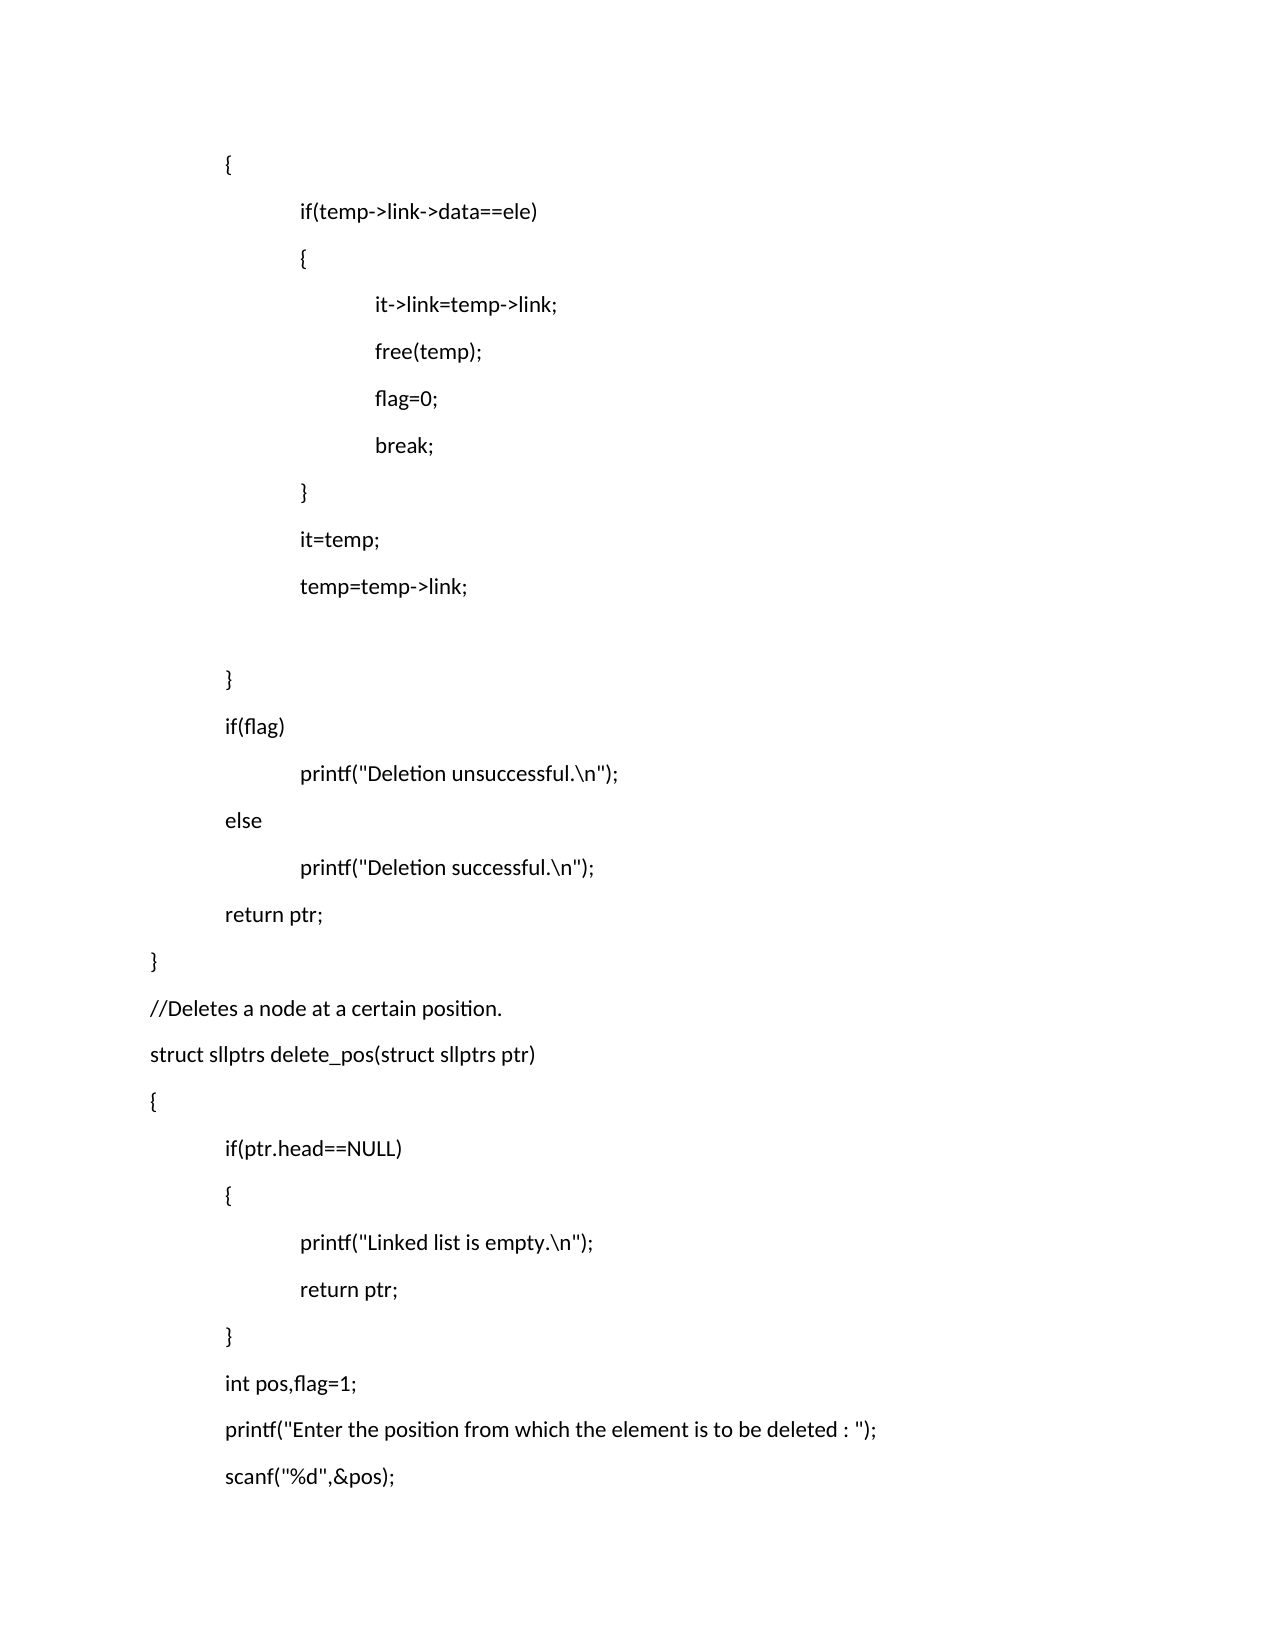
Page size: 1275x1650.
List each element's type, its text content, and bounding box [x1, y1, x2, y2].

text } [150, 947, 1125, 975]
text if(flag) [150, 712, 1125, 741]
text } [150, 1322, 1125, 1350]
text free(temp); [150, 337, 1125, 366]
text struct sllptrs delete_pos(struct sllptrs ptr) [150, 1041, 1125, 1069]
text return ptr; [150, 900, 1125, 928]
text printf("Deletion successful.\n"); [150, 853, 1125, 881]
text int pos,flag=1; [150, 1369, 1125, 1397]
text if(ptr.head==NULL) [150, 1134, 1125, 1162]
text if(temp->link->data==ele) [150, 197, 1125, 225]
text else [150, 806, 1125, 834]
text scanf("%d",&pos); [150, 1462, 1125, 1491]
text } [150, 478, 1125, 506]
text printf("Enter the position from which the element is to be deleted : "); [150, 1416, 1125, 1444]
text it=temp; [150, 525, 1125, 553]
text } [150, 666, 1125, 694]
text { [150, 150, 1125, 178]
text temp=temp->link; [150, 572, 1125, 600]
text { [150, 1181, 1125, 1209]
text return ptr; [150, 1275, 1125, 1303]
text printf("Linked list is empty.\n"); [150, 1228, 1125, 1256]
text flag=0; [150, 384, 1125, 412]
text it->link=temp->link; [150, 291, 1125, 319]
text //Deletes a node at a certain position. [150, 994, 1125, 1022]
text { [150, 1087, 1125, 1116]
text { [150, 244, 1125, 272]
text printf("Deletion unsuccessful.\n"); [150, 759, 1125, 787]
text break; [150, 431, 1125, 459]
